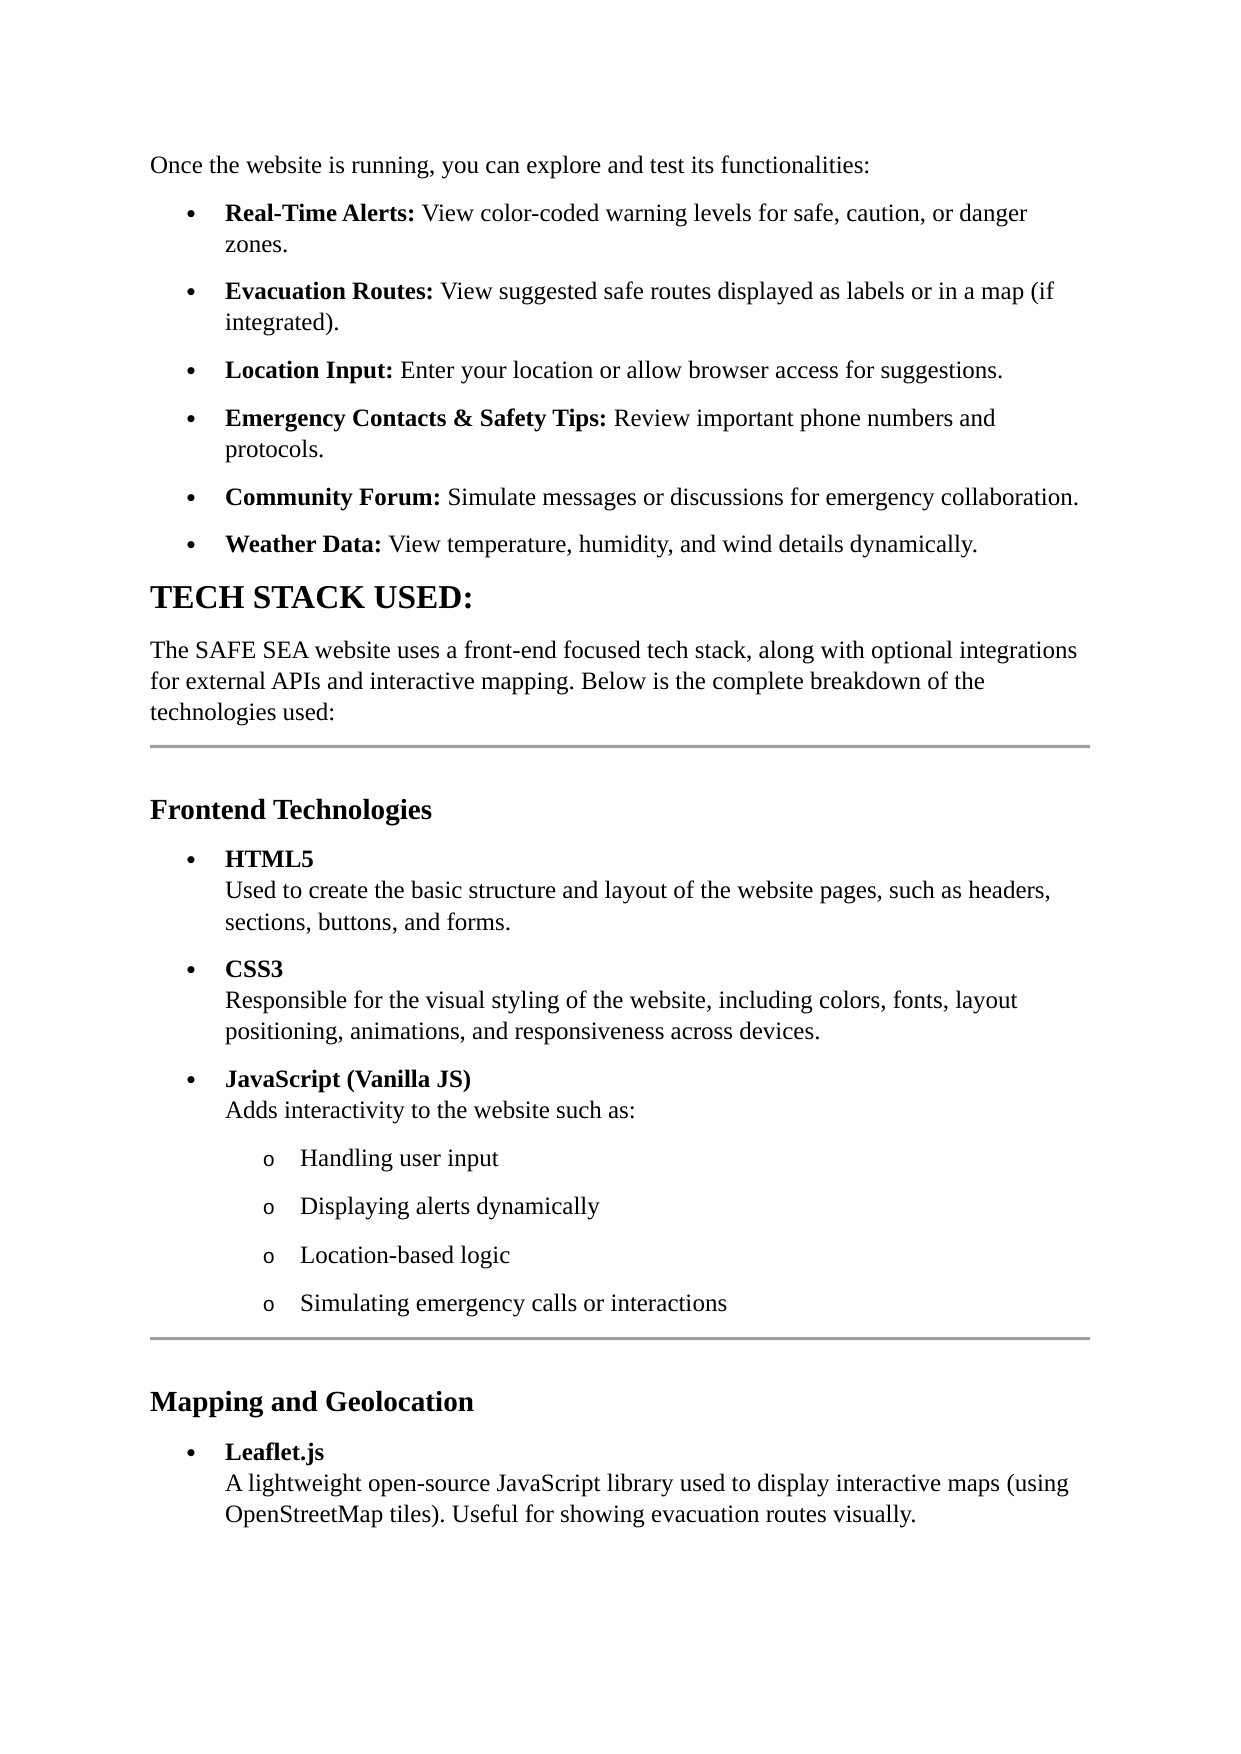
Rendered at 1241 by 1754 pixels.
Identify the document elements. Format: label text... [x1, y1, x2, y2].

list Handling user input [262, 1143, 1090, 1172]
list Real-Time Alerts: View color-coded warning levels for safe, caution, or danger zones. [187, 198, 1090, 257]
list Simulating emergency calls or interactions [262, 1288, 1090, 1318]
list JavaScript (Vanilla JS) Adds interactivity to the website such as: [187, 1064, 1090, 1124]
text The SAFE SEA website uses a front-end focused tech stack, along with optional integrations for external APIs and interactive mapping. Below is the complete breakdown of the technologies used: [150, 635, 1090, 726]
text Frontend Technologies [150, 792, 1090, 825]
list Evacuation Routes: View suggested safe routes displayed as labels or in a map (if integrated). [187, 276, 1090, 336]
list Weather Data: View temperature, humidity, and wind details dynamically. [187, 529, 1090, 558]
list HTML5 Used to create the basic structure and layout of the website pages, such as headers, sections, buttons, and forms. [187, 844, 1090, 935]
text Mapping and Geolocation [150, 1384, 1090, 1417]
text Once the website is running, you can explore and test its functionalities: [150, 150, 1090, 179]
list Emergency Contacts & Safety Tips: Review important phone numbers and protocols. [187, 403, 1090, 463]
list Displaying alerts dynamically [262, 1191, 1090, 1221]
list Community Forum: Simulate messages or discussions for emergency collaboration. [187, 482, 1090, 510]
list Location-based logic [262, 1240, 1090, 1269]
text TECH STACK USED: [150, 577, 1090, 615]
list CSS3 Responsible for the visual styling of the website, including colors, fonts, layout positioning, animations, and responsiveness across devices. [187, 954, 1090, 1045]
list Leaflet.js A lightweight open-source JavaScript library used to display interactive maps (using OpenStreetMap tiles). Useful for showing evacuation routes visually. [187, 1437, 1090, 1528]
list Location Input: Enter your location or allow browser access for suggestions. [187, 355, 1090, 384]
